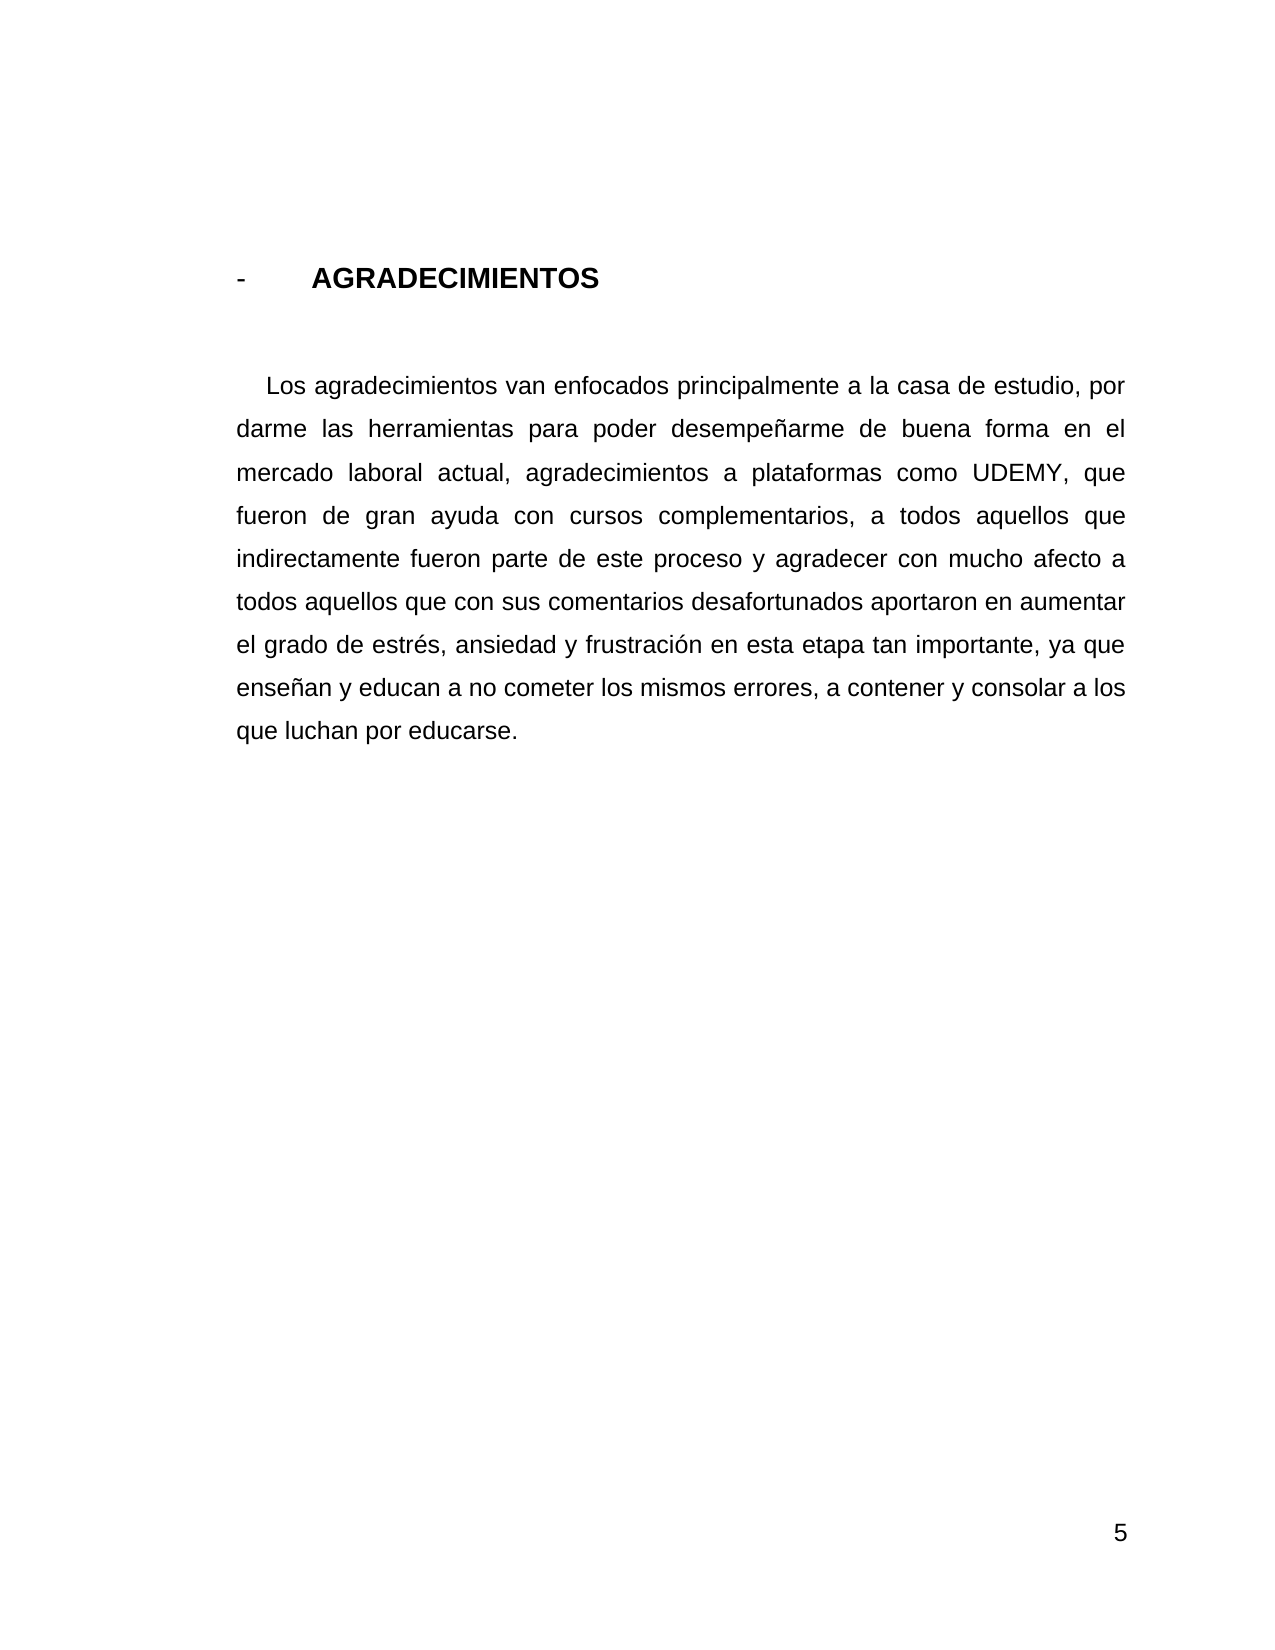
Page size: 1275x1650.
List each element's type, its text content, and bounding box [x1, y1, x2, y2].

text Los agradecimientos van enfocados principalmente a la casa de estudio, por darme las herramientas para poder desempeñarme de buena forma en el mercado laboral actual, agradecimientos a plataformas como UDEMY, que fueron de gran ayuda con cursos complementarios, a todos aquellos que indirectamente fueron parte de este proceso y agradecer con mucho afecto a todos aquellos que con sus comentarios desafortunados aportaron en aumentar el grado de estrés, ansiedad y frustración en esta etapa tan importante, ya que enseñan y educan a no cometer los mismos errores, a contener y consolar a los que luchan por educarse. [236, 371, 1127, 745]
subtitle AGRADECIMIENTOS [236, 261, 1127, 295]
